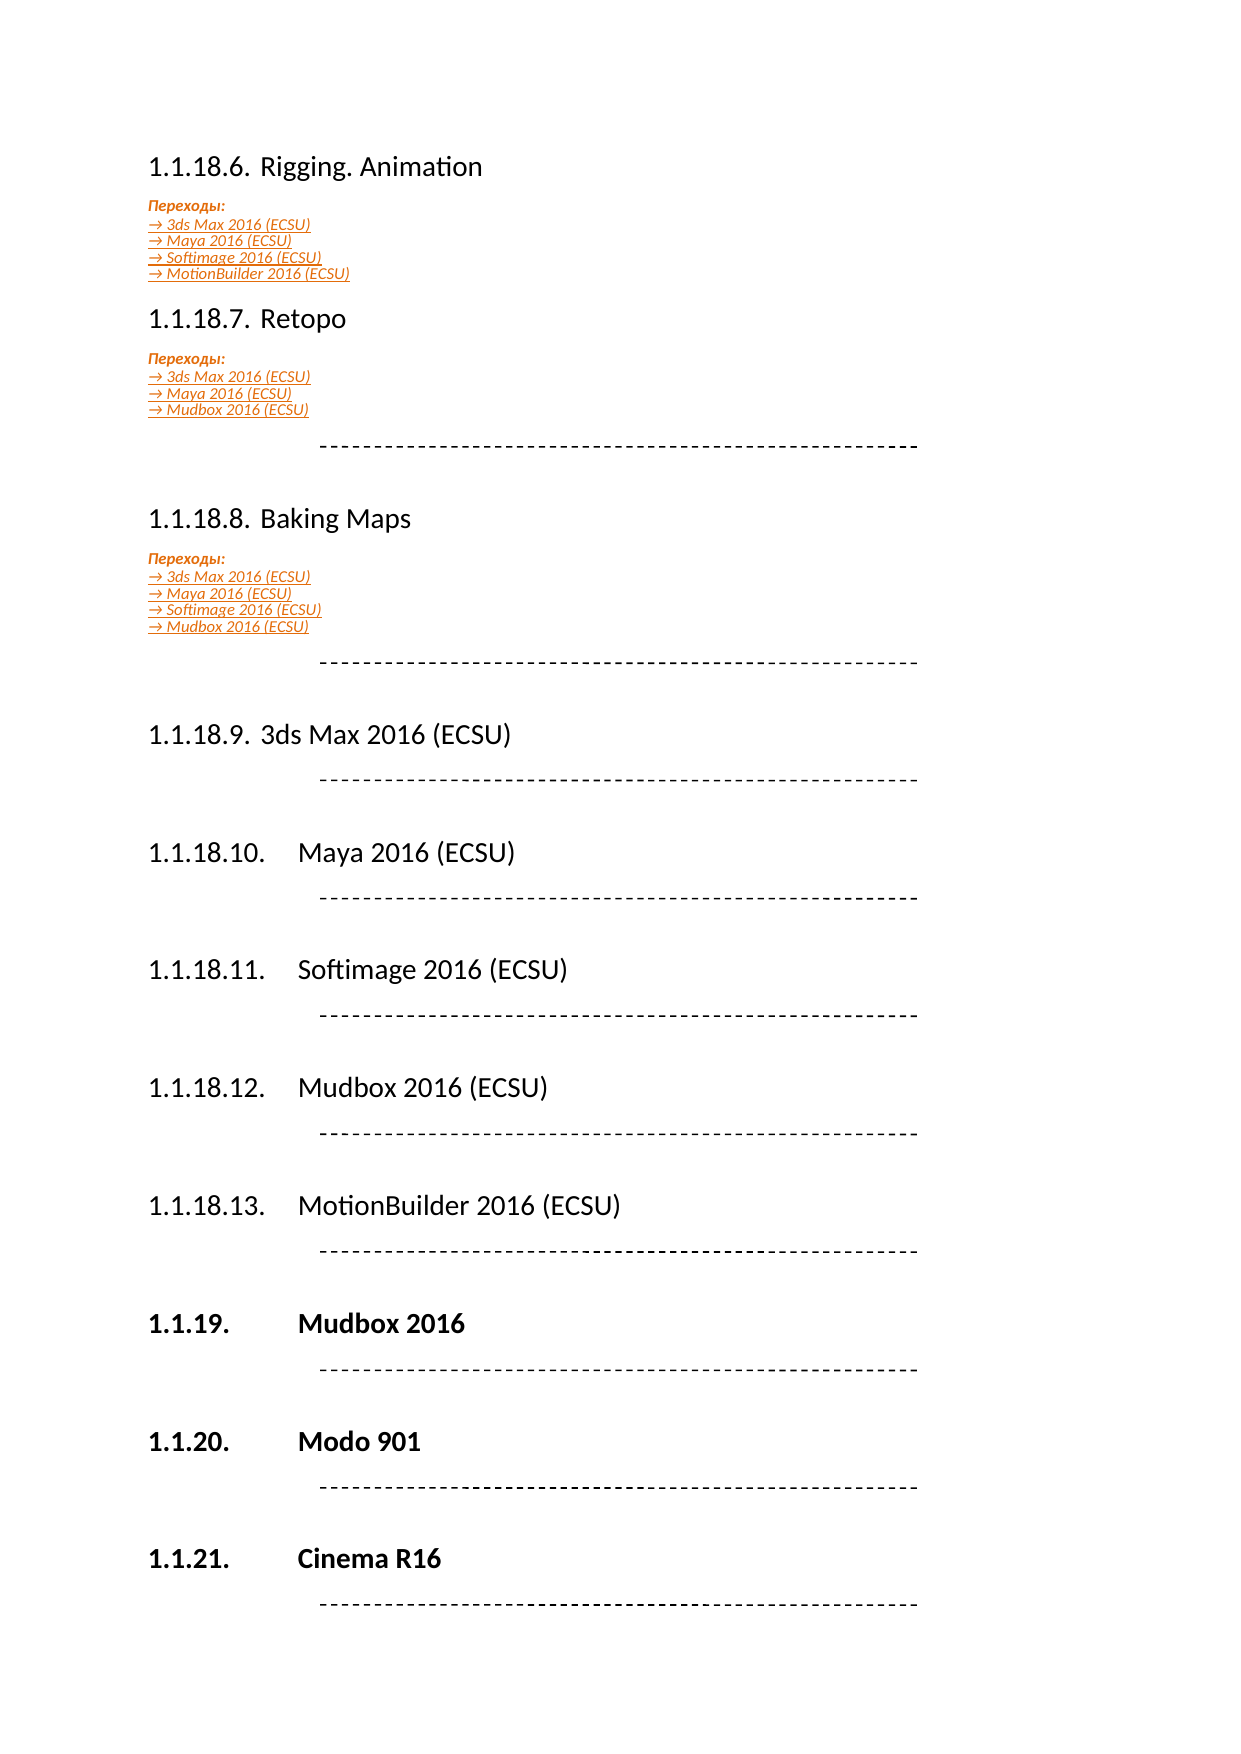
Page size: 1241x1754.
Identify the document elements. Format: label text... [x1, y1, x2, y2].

list Переходы: [148, 348, 1093, 369]
list Modo 901 [148, 1423, 1093, 1459]
list Softimage 2016 (ECSU) [148, 951, 1093, 987]
list Mudbox 2016 (ECSU) [148, 1069, 1093, 1105]
list Retopo [148, 300, 1093, 336]
list Cinema R16 [148, 1540, 1093, 1576]
list Mudbox 2016 [148, 1306, 1093, 1341]
list Rigging. Animation [148, 148, 1093, 183]
list Переходы: [148, 196, 1093, 216]
list Baking Maps [148, 500, 1093, 536]
list 3ds Max 2016 (ECSU) [148, 716, 1093, 751]
list Maya 2016 (ECSU) [148, 834, 1093, 869]
list Переходы: [148, 548, 1093, 569]
list MotionBuilder 2016 (ECSU) [148, 1187, 1093, 1223]
